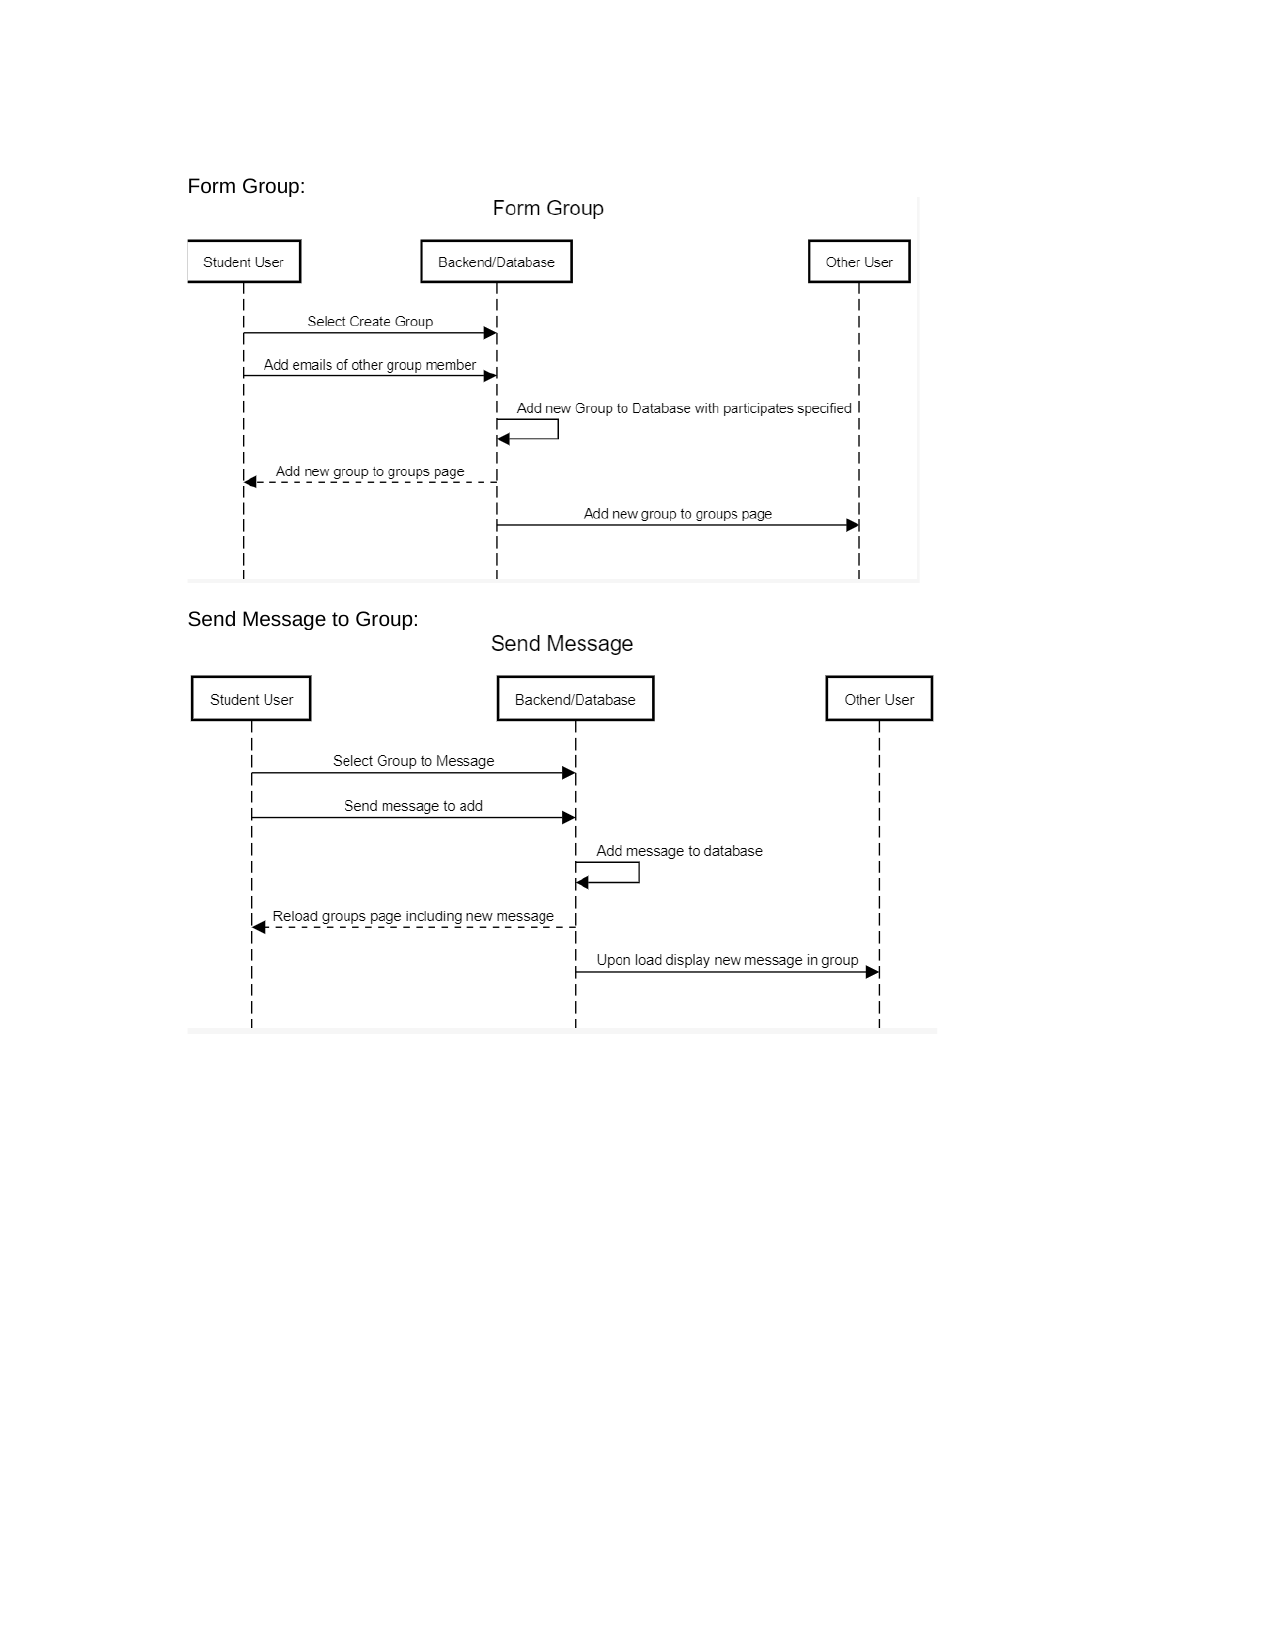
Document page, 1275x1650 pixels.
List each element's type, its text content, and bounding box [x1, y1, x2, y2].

text Send Message to Group: [187, 607, 1087, 631]
picture [187, 630, 938, 1034]
picture [187, 197, 920, 583]
text Form Group: [187, 174, 1087, 198]
